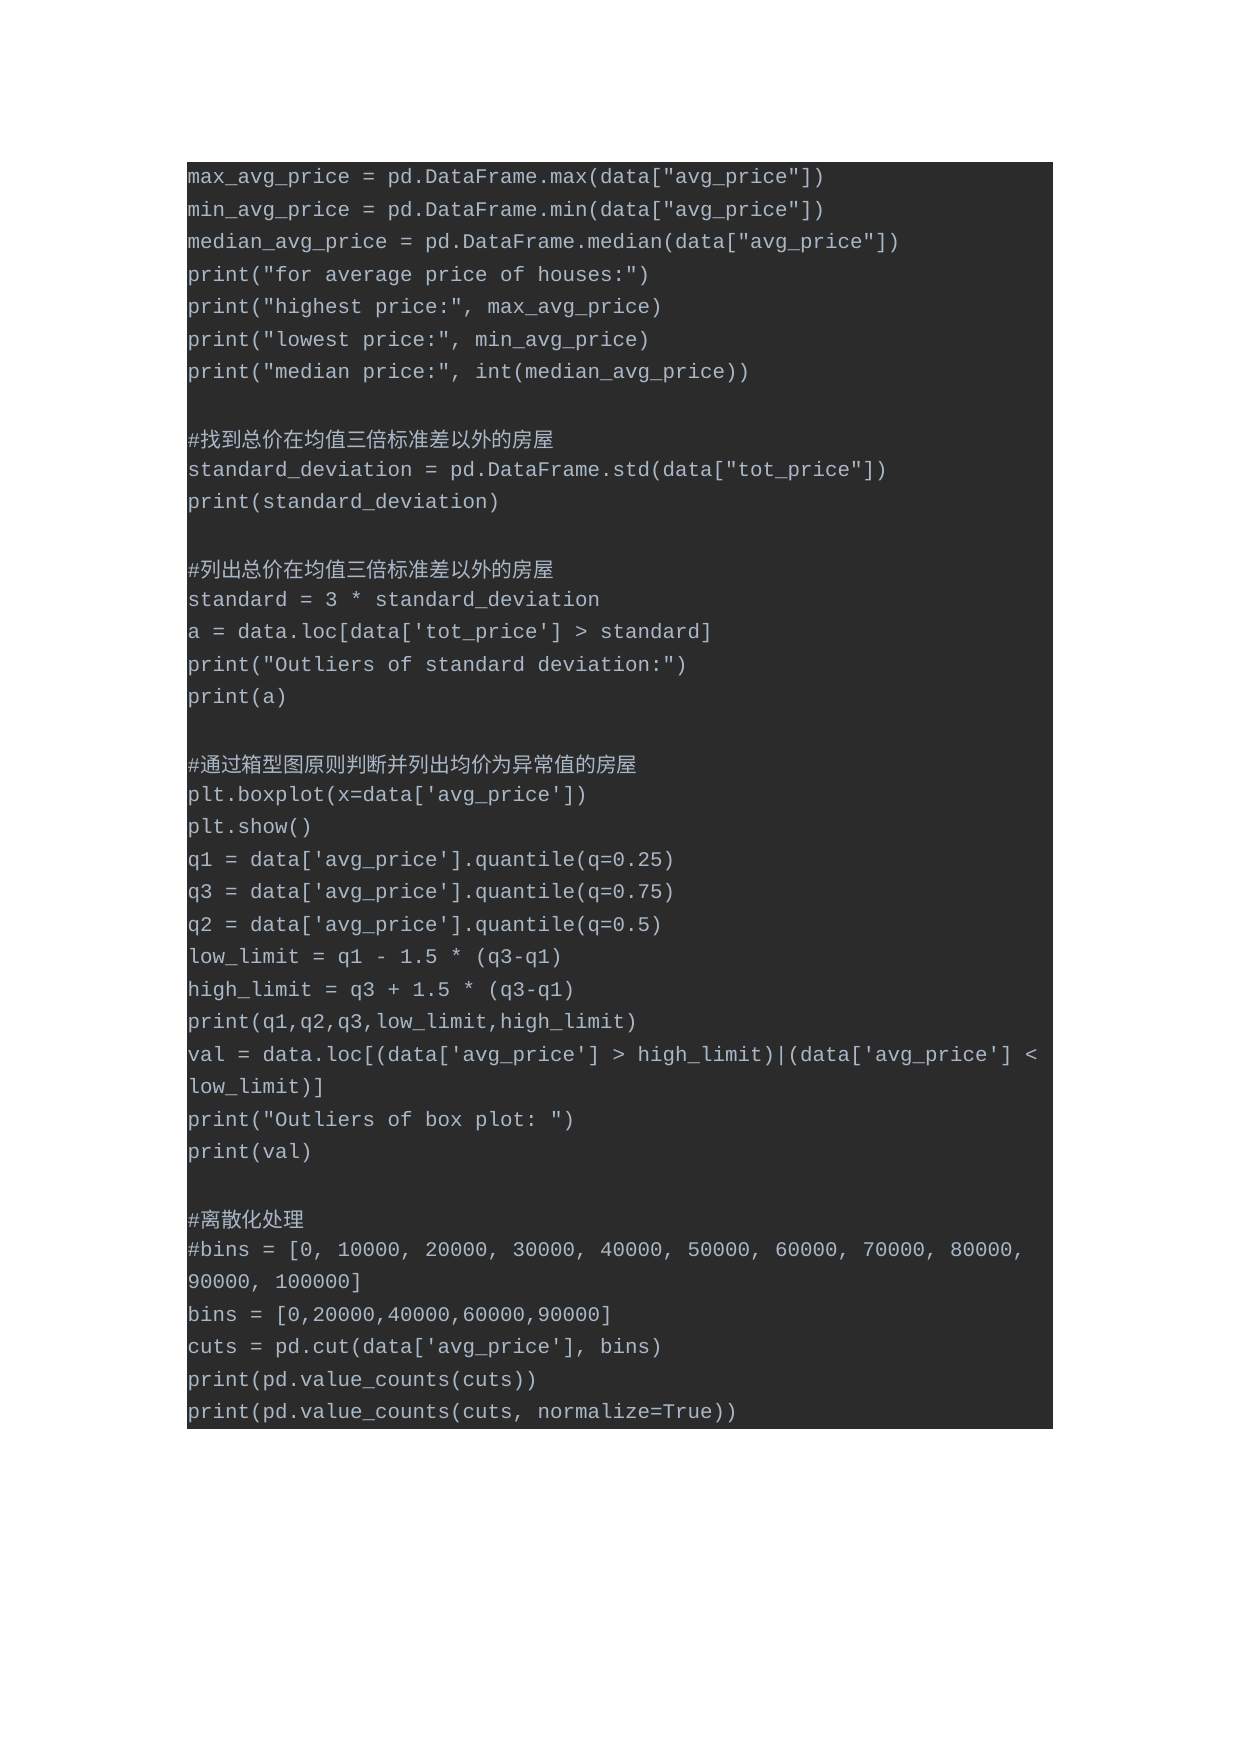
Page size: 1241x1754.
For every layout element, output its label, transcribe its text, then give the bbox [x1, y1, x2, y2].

text print("lowest price:", min_avg_price) [187, 324, 1053, 357]
text bins = [0,20000,40000,60000,90000] [187, 1299, 1053, 1332]
text print(pd.value_counts(cuts)) [187, 1364, 1053, 1397]
text val = data.loc[(data['avg_price'] > high_limit)|(data['avg_price'] < low_limit)] [187, 1039, 1053, 1104]
text #列出总价在均值三倍标准差以外的房屋 [187, 552, 1053, 584]
text standard_deviation = pd.DataFrame.std(data["tot_price"]) [187, 454, 1053, 487]
text standard = 3 * standard_deviation [187, 584, 1053, 617]
text cuts = pd.cut(data['avg_price'], bins) [187, 1332, 1053, 1364]
text print(val) [187, 1137, 1053, 1169]
text high_limit = q3 + 1.5 * (q3-q1) [187, 974, 1053, 1007]
text print(a) [187, 682, 1053, 714]
text q2 = data['avg_price'].quantile(q=0.5) [187, 909, 1053, 942]
text #通过箱型图原则判断并列出均价为异常值的房屋 [187, 747, 1053, 779]
text #bins = [0, 10000, 20000, 30000, 40000, 50000, 60000, 70000, 80000, 90000, 100000] [187, 1234, 1053, 1299]
text print("highest price:", max_avg_price) [187, 292, 1053, 324]
text low_limit = q1 - 1.5 * (q3-q1) [187, 942, 1053, 974]
text q1 = data['avg_price'].quantile(q=0.25) [187, 844, 1053, 877]
text print(q1,q2,q3,low_limit,high_limit) [187, 1007, 1053, 1039]
text a = data.loc[data['tot_price'] > standard] [187, 617, 1053, 649]
text min_avg_price = pd.DataFrame.min(data["avg_price"]) [187, 194, 1053, 227]
text q3 = data['avg_price'].quantile(q=0.75) [187, 877, 1053, 909]
text print(pd.value_counts(cuts, normalize=True)) [187, 1397, 1053, 1429]
text #找到总价在均值三倍标准差以外的房屋 [187, 422, 1053, 454]
text #离散化处理 [187, 1202, 1053, 1234]
text print("median price:", int(median_avg_price)) [187, 357, 1053, 389]
text plt.boxplot(x=data['avg_price']) [187, 779, 1053, 812]
text print("Outliers of box plot: ") [187, 1104, 1053, 1137]
text median_avg_price = pd.DataFrame.median(data["avg_price"]) [187, 227, 1053, 259]
text print("Outliers of standard deviation:") [187, 649, 1053, 682]
text print(standard_deviation) [187, 487, 1053, 519]
text max_avg_price = pd.DataFrame.max(data["avg_price"]) [187, 162, 1053, 194]
text plt.show() [187, 812, 1053, 844]
text print("for average price of houses:") [187, 259, 1053, 292]
